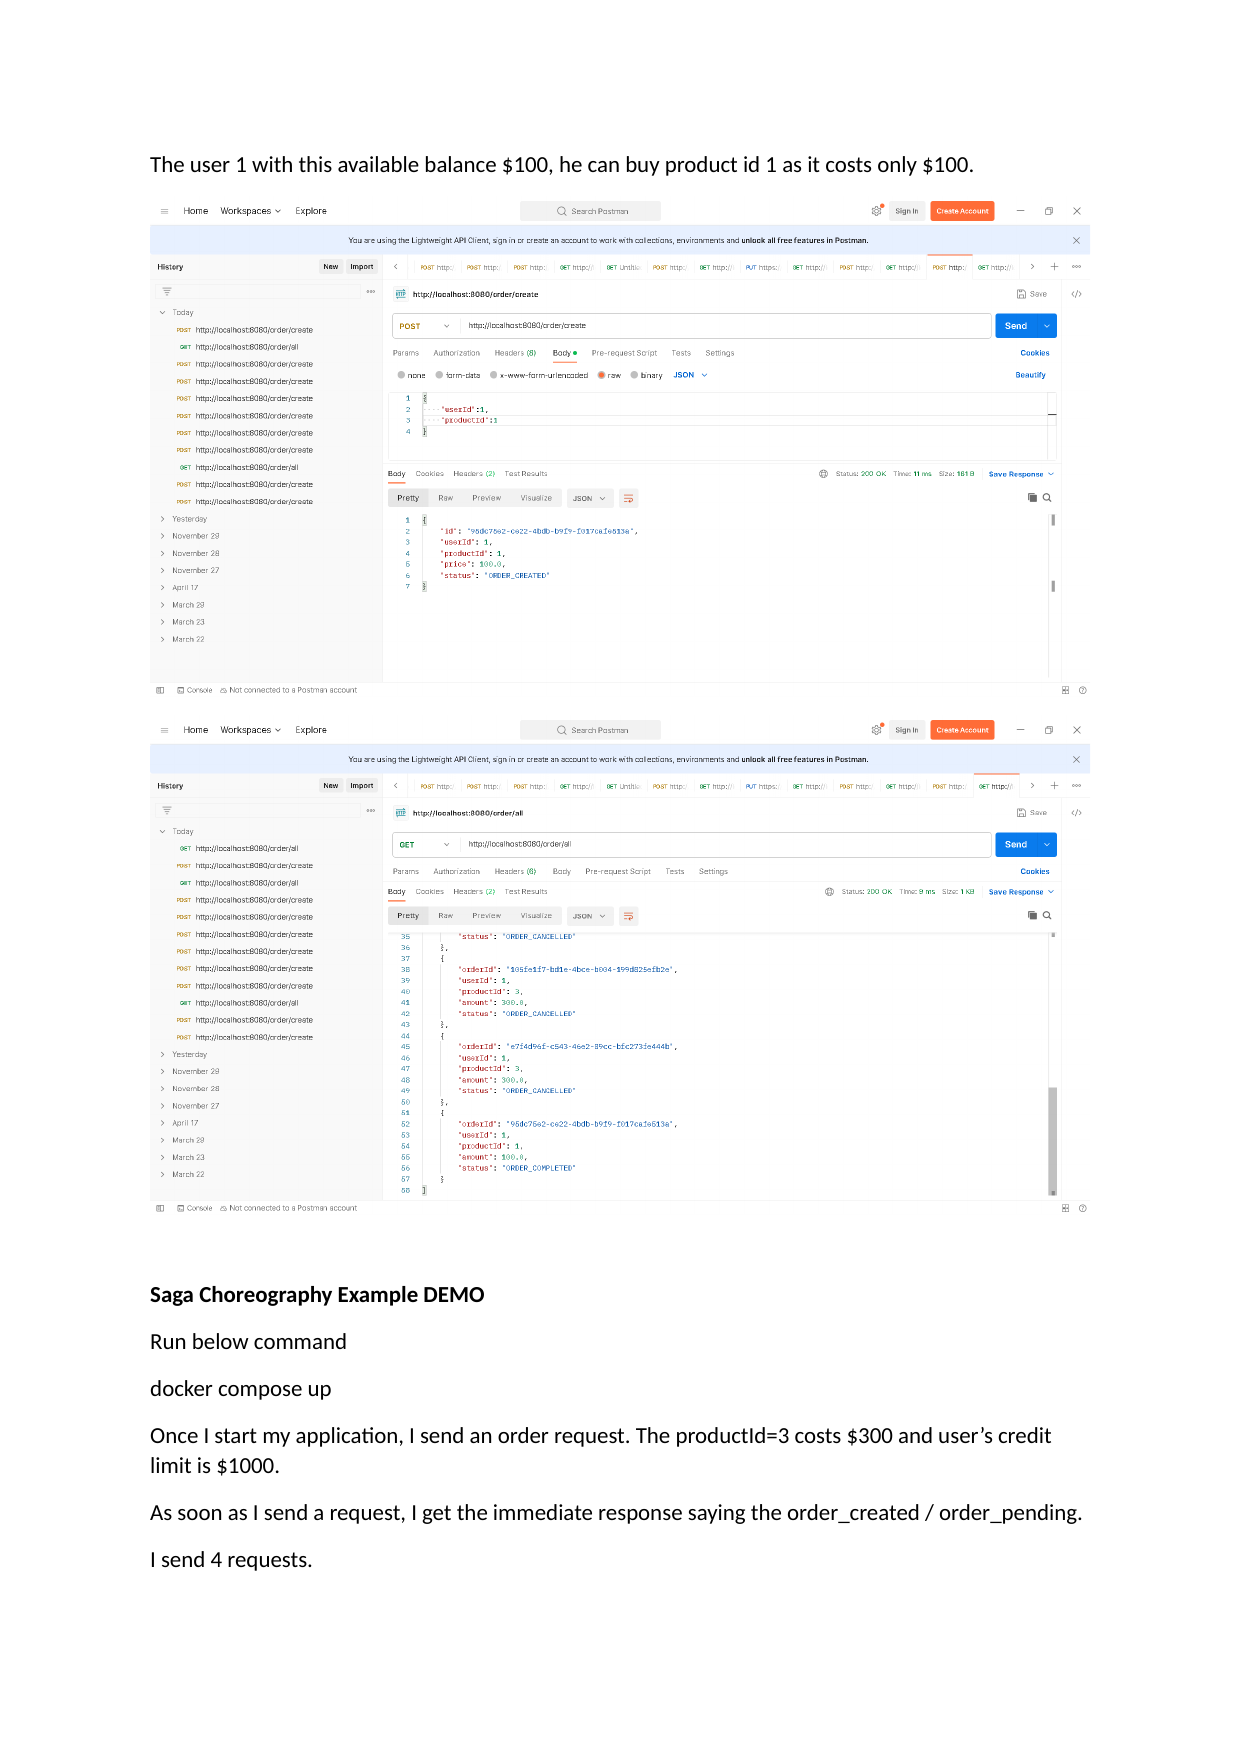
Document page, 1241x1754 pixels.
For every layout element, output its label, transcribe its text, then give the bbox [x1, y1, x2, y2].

text Once I start my application, I send an order request. The productId=3 costs $300 and user’s credit limit is $1000. [150, 1421, 1090, 1479]
text Run below command [150, 1327, 1090, 1355]
text docker compose up [150, 1374, 1090, 1402]
picture [150, 715, 1091, 1215]
text The user 1 with this available balance $100, he can buy product id 1 as it costs only $100. [150, 150, 1090, 178]
text Saga Choreography Example DEMO [150, 1280, 1090, 1308]
text As soon as I send a request, I get the immediate response saying the order_created / order_pending. [150, 1498, 1090, 1526]
picture [150, 196, 1091, 697]
text I send 4 requests. [150, 1545, 1090, 1573]
